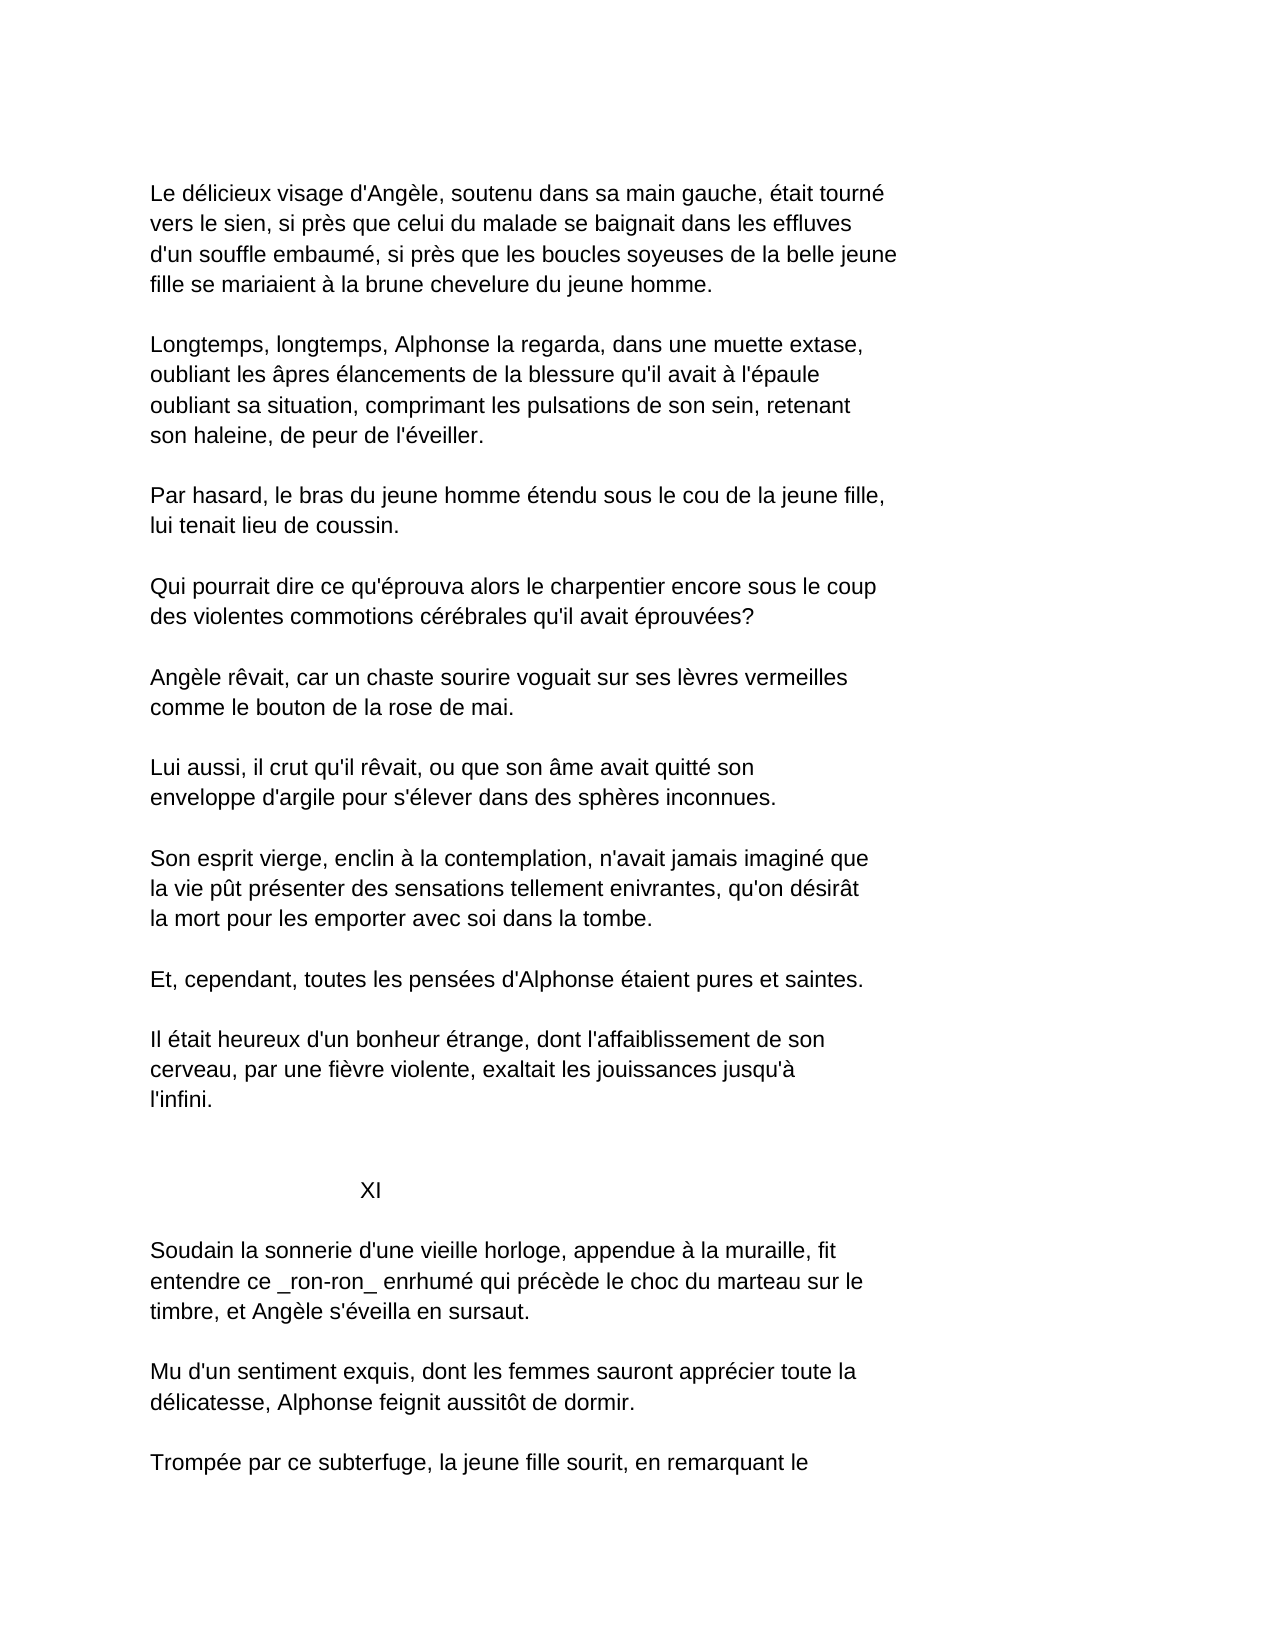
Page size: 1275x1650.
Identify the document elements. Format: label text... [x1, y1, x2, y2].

text Longtemps, longtemps, Alphonse la regarda, dans une muette extase, [150, 331, 1125, 358]
text d'un souffle embaumé, si près que les boucles soyeuses de la belle jeune [150, 241, 1125, 267]
text Angèle rêvait, car un chaste sourire voguait sur ses lèvres vermeilles [150, 663, 1125, 690]
text Trompée par ce subterfuge, la jeune fille sourit, en remarquant le [150, 1449, 1125, 1475]
text entendre ce _ron-ron_ enrhumé qui précède le choc du marteau sur le [150, 1268, 1125, 1294]
text des violentes commotions cérébrales qu'il avait éprouvées? [150, 603, 1125, 629]
text la vie pût présenter des sensations tellement enivrantes, qu'on désirât [150, 875, 1125, 901]
text la mort pour les emporter avec soi dans la tombe. [150, 905, 1125, 932]
text enveloppe d'argile pour s'élever dans des sphères inconnues. [150, 784, 1125, 811]
text cerveau, par une fièvre violente, exaltait les jouissances jusqu'à [150, 1056, 1125, 1083]
text timbre, et Angèle s'éveilla en sursaut. [150, 1298, 1125, 1324]
text oubliant sa situation, comprimant les pulsations de son sein, retenant [150, 392, 1125, 418]
text Son esprit vierge, enclin à la contemplation, n'avait jamais imaginé que [150, 845, 1125, 871]
text Soudain la sonnerie d'une vieille horloge, appendue à la muraille, fit [150, 1237, 1125, 1264]
text Qui pourrait dire ce qu'éprouva alors le charpentier encore sous le coup [150, 573, 1125, 599]
text Par hasard, le bras du jeune homme étendu sous le cou de la jeune fille, [150, 482, 1125, 509]
text comme le bouton de la rose de mai. [150, 694, 1125, 720]
text lui tenait lieu de coussin. [150, 512, 1125, 539]
text son haleine, de peur de l'éveiller. [150, 422, 1125, 448]
text l'infini. [150, 1086, 1125, 1113]
text vers le sien, si près que celui du malade se baignait dans les effluves [150, 210, 1125, 237]
text Le délicieux visage d'Angèle, soutenu dans sa main gauche, était tourné [150, 180, 1125, 207]
text fille se mariaient à la brune chevelure du jeune homme. [150, 271, 1125, 297]
text Et, cependant, toutes les pensées d'Alphonse étaient pures et saintes. [150, 966, 1125, 992]
text XI [150, 1177, 1125, 1203]
text délicatesse, Alphonse feignit aussitôt de dormir. [150, 1388, 1125, 1415]
text oubliant les âpres élancements de la blessure qu'il avait à l'épaule [150, 361, 1125, 388]
text Mu d'un sentiment exquis, dont les femmes sauront apprécier toute la [150, 1358, 1125, 1385]
text Lui aussi, il crut qu'il rêvait, ou que son âme avait quitté son [150, 754, 1125, 781]
text Il était heureux d'un bonheur étrange, dont l'affaiblissement de son [150, 1026, 1125, 1052]
